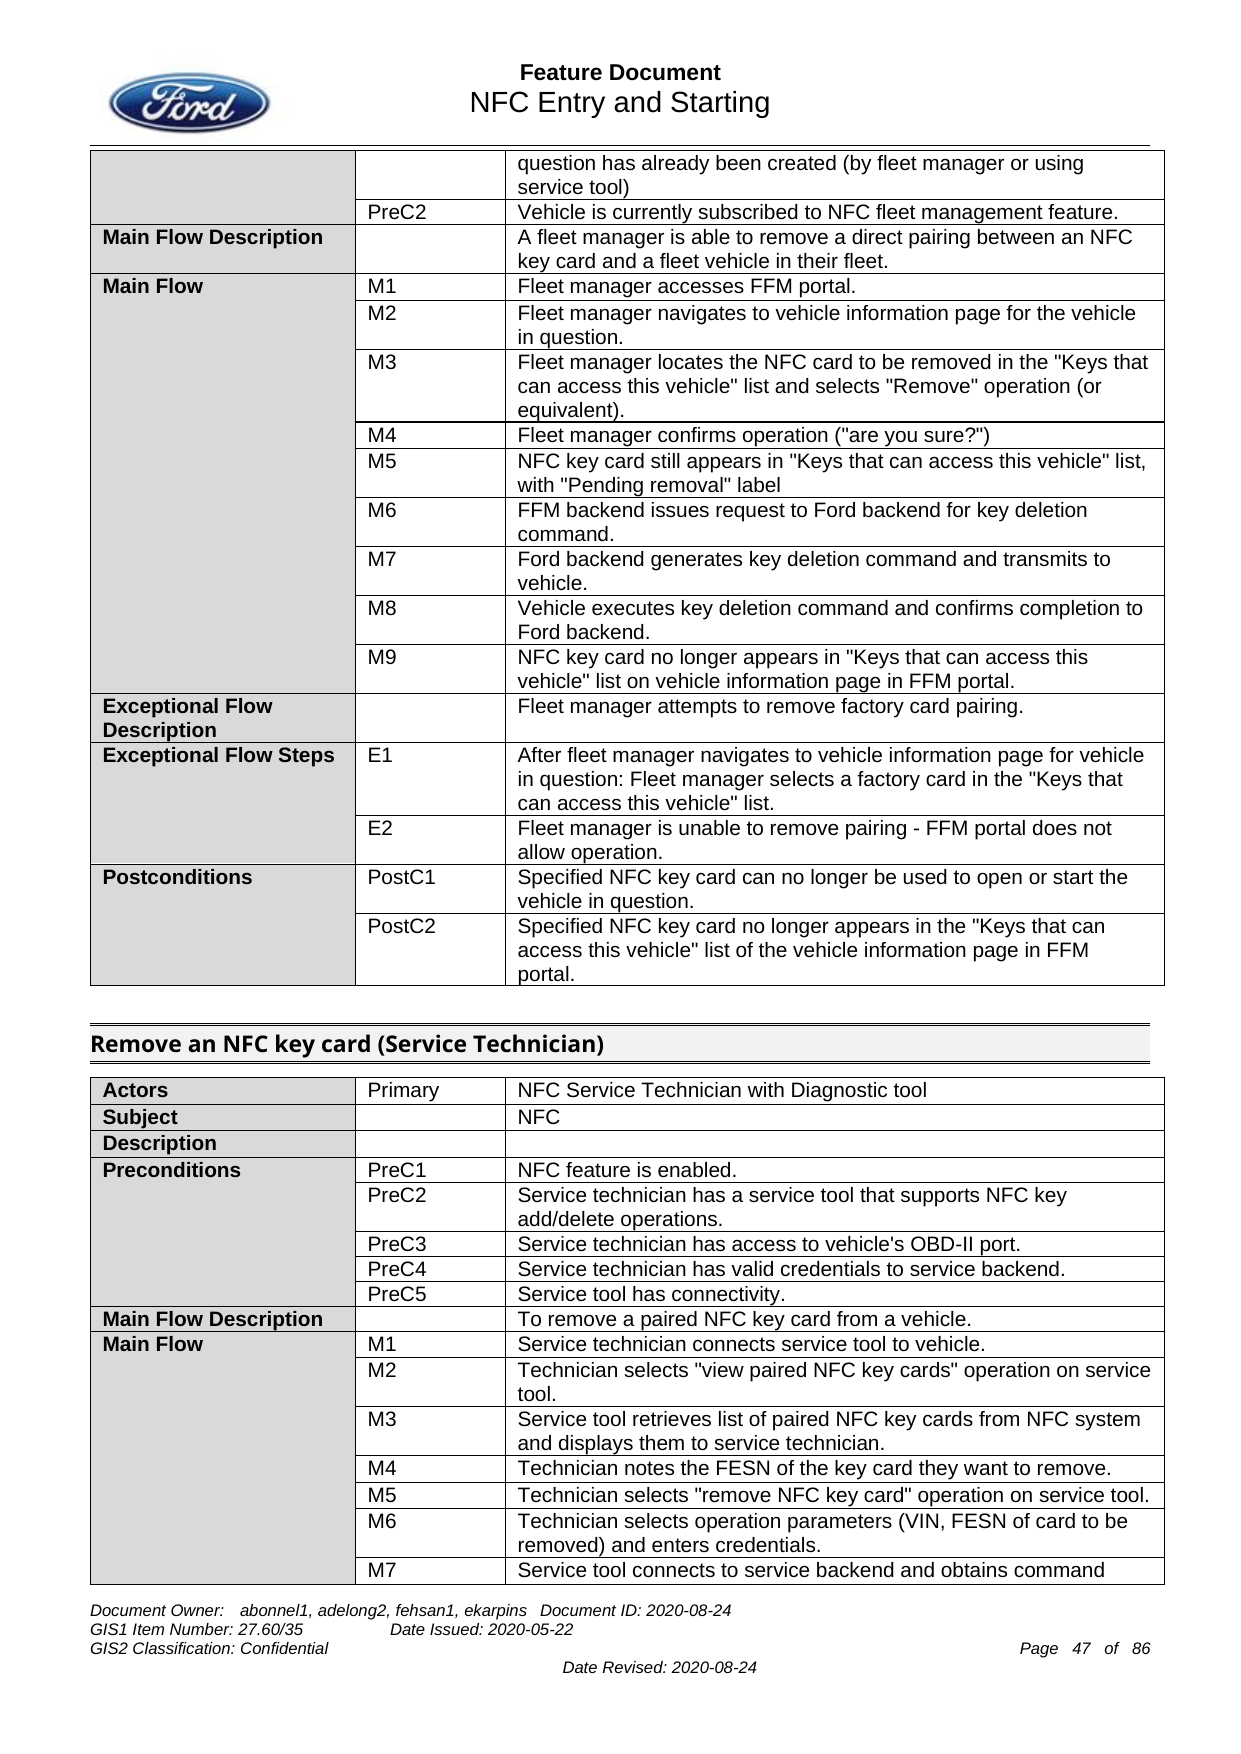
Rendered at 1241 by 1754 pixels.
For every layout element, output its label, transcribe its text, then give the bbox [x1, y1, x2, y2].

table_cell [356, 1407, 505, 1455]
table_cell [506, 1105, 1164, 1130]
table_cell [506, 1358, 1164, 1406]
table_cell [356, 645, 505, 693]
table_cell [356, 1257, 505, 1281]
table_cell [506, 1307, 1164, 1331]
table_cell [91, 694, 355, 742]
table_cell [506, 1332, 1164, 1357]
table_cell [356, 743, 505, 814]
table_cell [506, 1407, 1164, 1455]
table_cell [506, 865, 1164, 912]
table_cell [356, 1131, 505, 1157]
picture [89, 53, 290, 150]
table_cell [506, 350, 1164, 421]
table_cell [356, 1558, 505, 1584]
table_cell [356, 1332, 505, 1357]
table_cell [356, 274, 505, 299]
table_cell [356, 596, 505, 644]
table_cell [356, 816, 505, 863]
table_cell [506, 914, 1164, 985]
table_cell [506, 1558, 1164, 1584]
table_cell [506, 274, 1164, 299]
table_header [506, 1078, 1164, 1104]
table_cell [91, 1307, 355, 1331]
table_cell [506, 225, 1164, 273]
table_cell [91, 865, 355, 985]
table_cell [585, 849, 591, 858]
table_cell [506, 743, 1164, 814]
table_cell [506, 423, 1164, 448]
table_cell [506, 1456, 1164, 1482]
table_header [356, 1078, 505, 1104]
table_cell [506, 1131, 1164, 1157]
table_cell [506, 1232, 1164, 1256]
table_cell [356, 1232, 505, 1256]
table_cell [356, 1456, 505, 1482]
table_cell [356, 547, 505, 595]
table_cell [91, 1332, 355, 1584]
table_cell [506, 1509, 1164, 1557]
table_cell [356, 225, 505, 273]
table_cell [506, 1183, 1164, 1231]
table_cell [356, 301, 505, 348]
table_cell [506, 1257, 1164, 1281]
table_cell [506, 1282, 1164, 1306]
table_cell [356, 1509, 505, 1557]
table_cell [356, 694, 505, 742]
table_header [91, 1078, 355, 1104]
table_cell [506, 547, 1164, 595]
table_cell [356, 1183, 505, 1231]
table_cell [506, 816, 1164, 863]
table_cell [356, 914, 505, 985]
text Remove an NFC key card (Service Technician) [90, 1026, 1150, 1061]
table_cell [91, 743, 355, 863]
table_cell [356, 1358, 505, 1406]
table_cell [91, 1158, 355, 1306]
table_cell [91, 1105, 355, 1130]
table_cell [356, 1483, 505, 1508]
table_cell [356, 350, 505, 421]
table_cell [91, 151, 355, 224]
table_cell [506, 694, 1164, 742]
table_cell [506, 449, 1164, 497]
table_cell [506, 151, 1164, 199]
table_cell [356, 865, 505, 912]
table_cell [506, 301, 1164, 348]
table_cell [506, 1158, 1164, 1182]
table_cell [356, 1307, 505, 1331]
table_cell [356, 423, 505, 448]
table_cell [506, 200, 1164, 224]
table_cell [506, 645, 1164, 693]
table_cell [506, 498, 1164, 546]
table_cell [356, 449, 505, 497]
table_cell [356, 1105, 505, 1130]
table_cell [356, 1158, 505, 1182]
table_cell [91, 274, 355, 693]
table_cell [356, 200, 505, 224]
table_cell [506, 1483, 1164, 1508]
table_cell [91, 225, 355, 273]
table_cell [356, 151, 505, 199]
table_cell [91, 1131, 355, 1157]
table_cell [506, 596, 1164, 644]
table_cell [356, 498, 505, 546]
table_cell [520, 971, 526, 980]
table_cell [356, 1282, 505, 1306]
